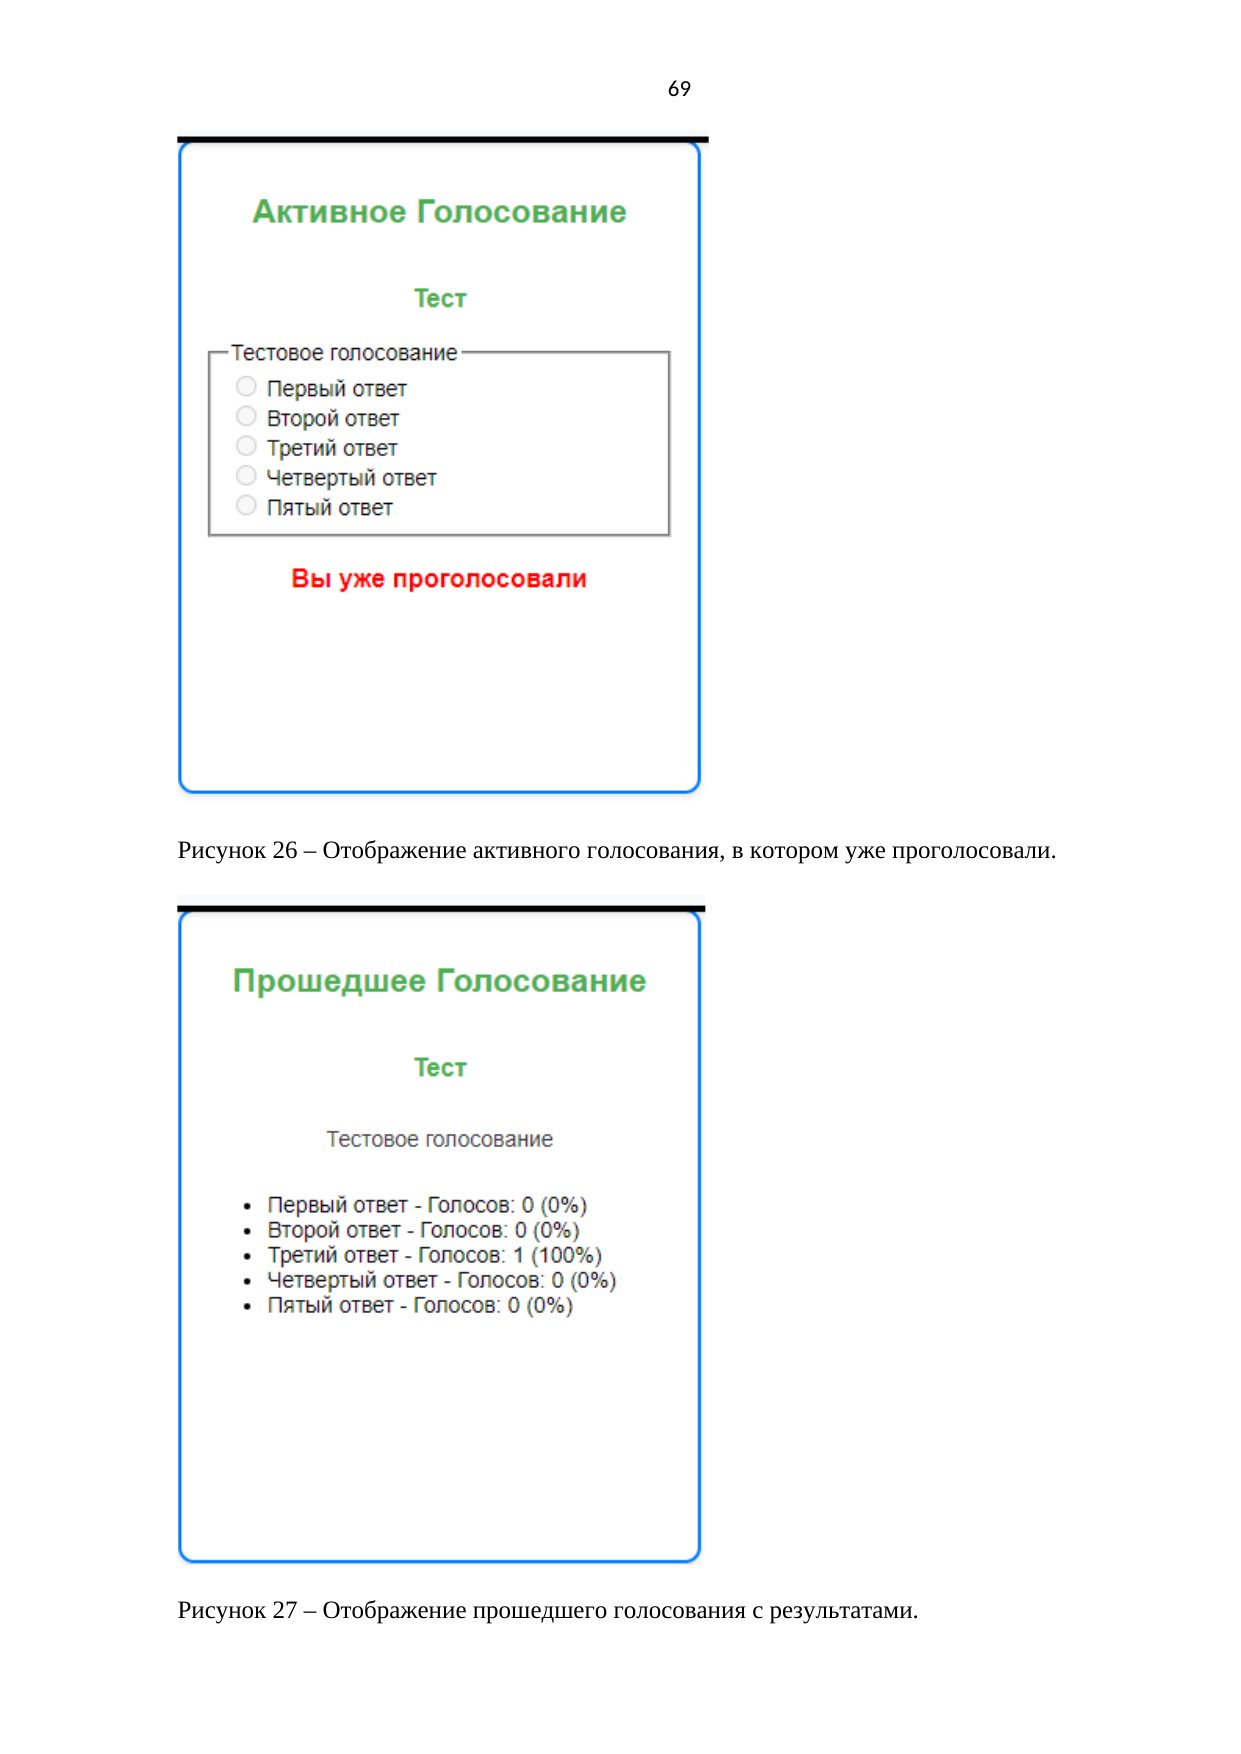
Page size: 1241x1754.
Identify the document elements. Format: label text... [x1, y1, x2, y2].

picture [177, 895, 706, 1565]
picture [177, 130, 709, 805]
text Рисунок 26 – Отображение активного голосования, в котором уже проголосовали. [177, 836, 1181, 864]
text Рисунок 27 – Отображение прошедшего голосования с результатами. [177, 1595, 1181, 1624]
